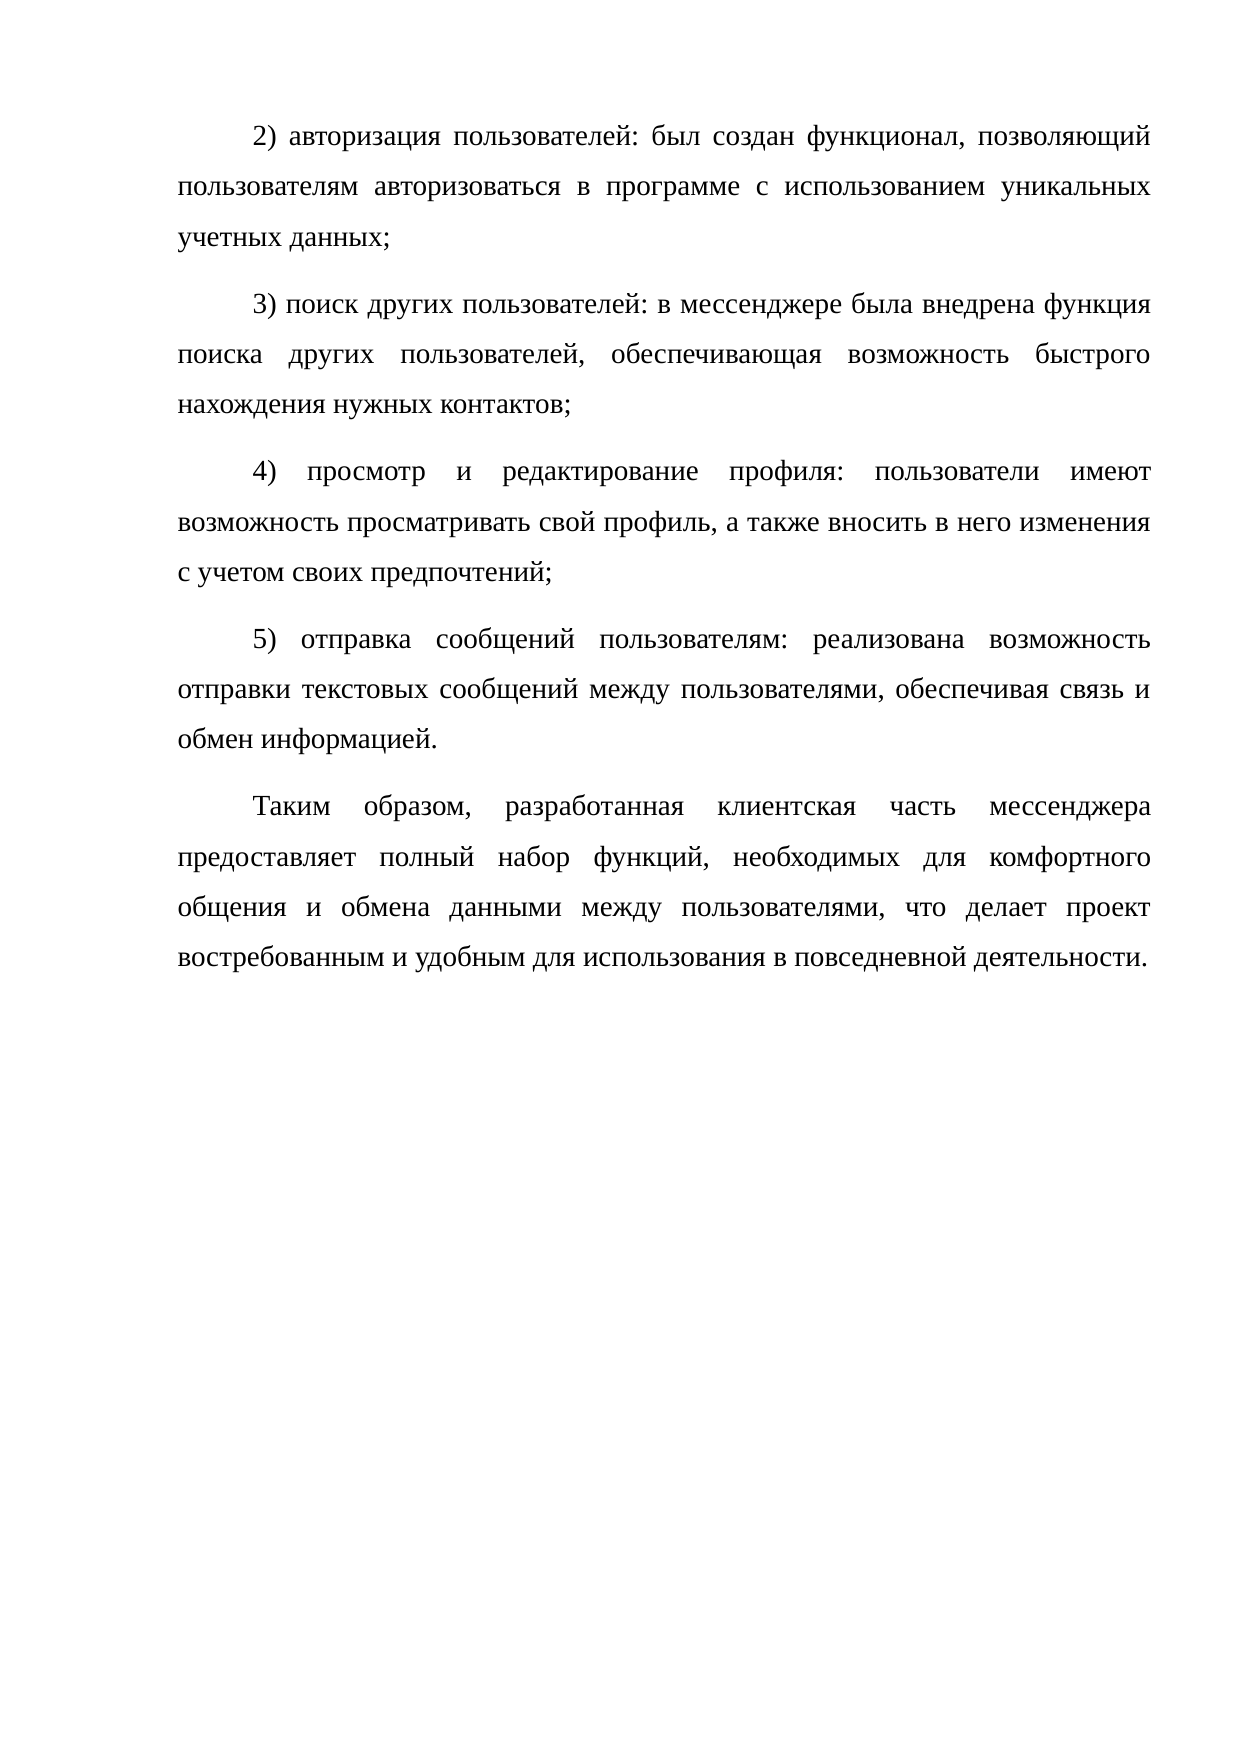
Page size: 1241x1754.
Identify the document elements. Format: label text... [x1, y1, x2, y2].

text 4) просмотр и редактирование профиля: пользователи имеют возможность просматривать свой профиль, а также вносить в него изменения с учетом своих предпочтений; [177, 453, 1152, 587]
text 5) отправка сообщений пользователям: реализована возможность отправки текстовых сообщений между пользователями, обеспечивая связь и обмен информацией. [177, 621, 1152, 755]
text 3) поиск других пользователей: в мессенджере была внедрена функция поиска других пользователей, обеспечивающая возможность быстрого нахождения нужных контактов; [177, 286, 1152, 420]
text 2) авторизация пользователей: был создан функционал, позволяющий пользователям авторизоваться в программе с использованием уникальных учетных данных; [177, 118, 1152, 252]
text Таким образом, разработанная клиентская часть мессенджера предоставляет полный набор функций, необходимых для комфортного общения и обмена данными между пользователями, что делает проект востребованным и удобным для использования в повседневной деятельности. [177, 788, 1152, 973]
